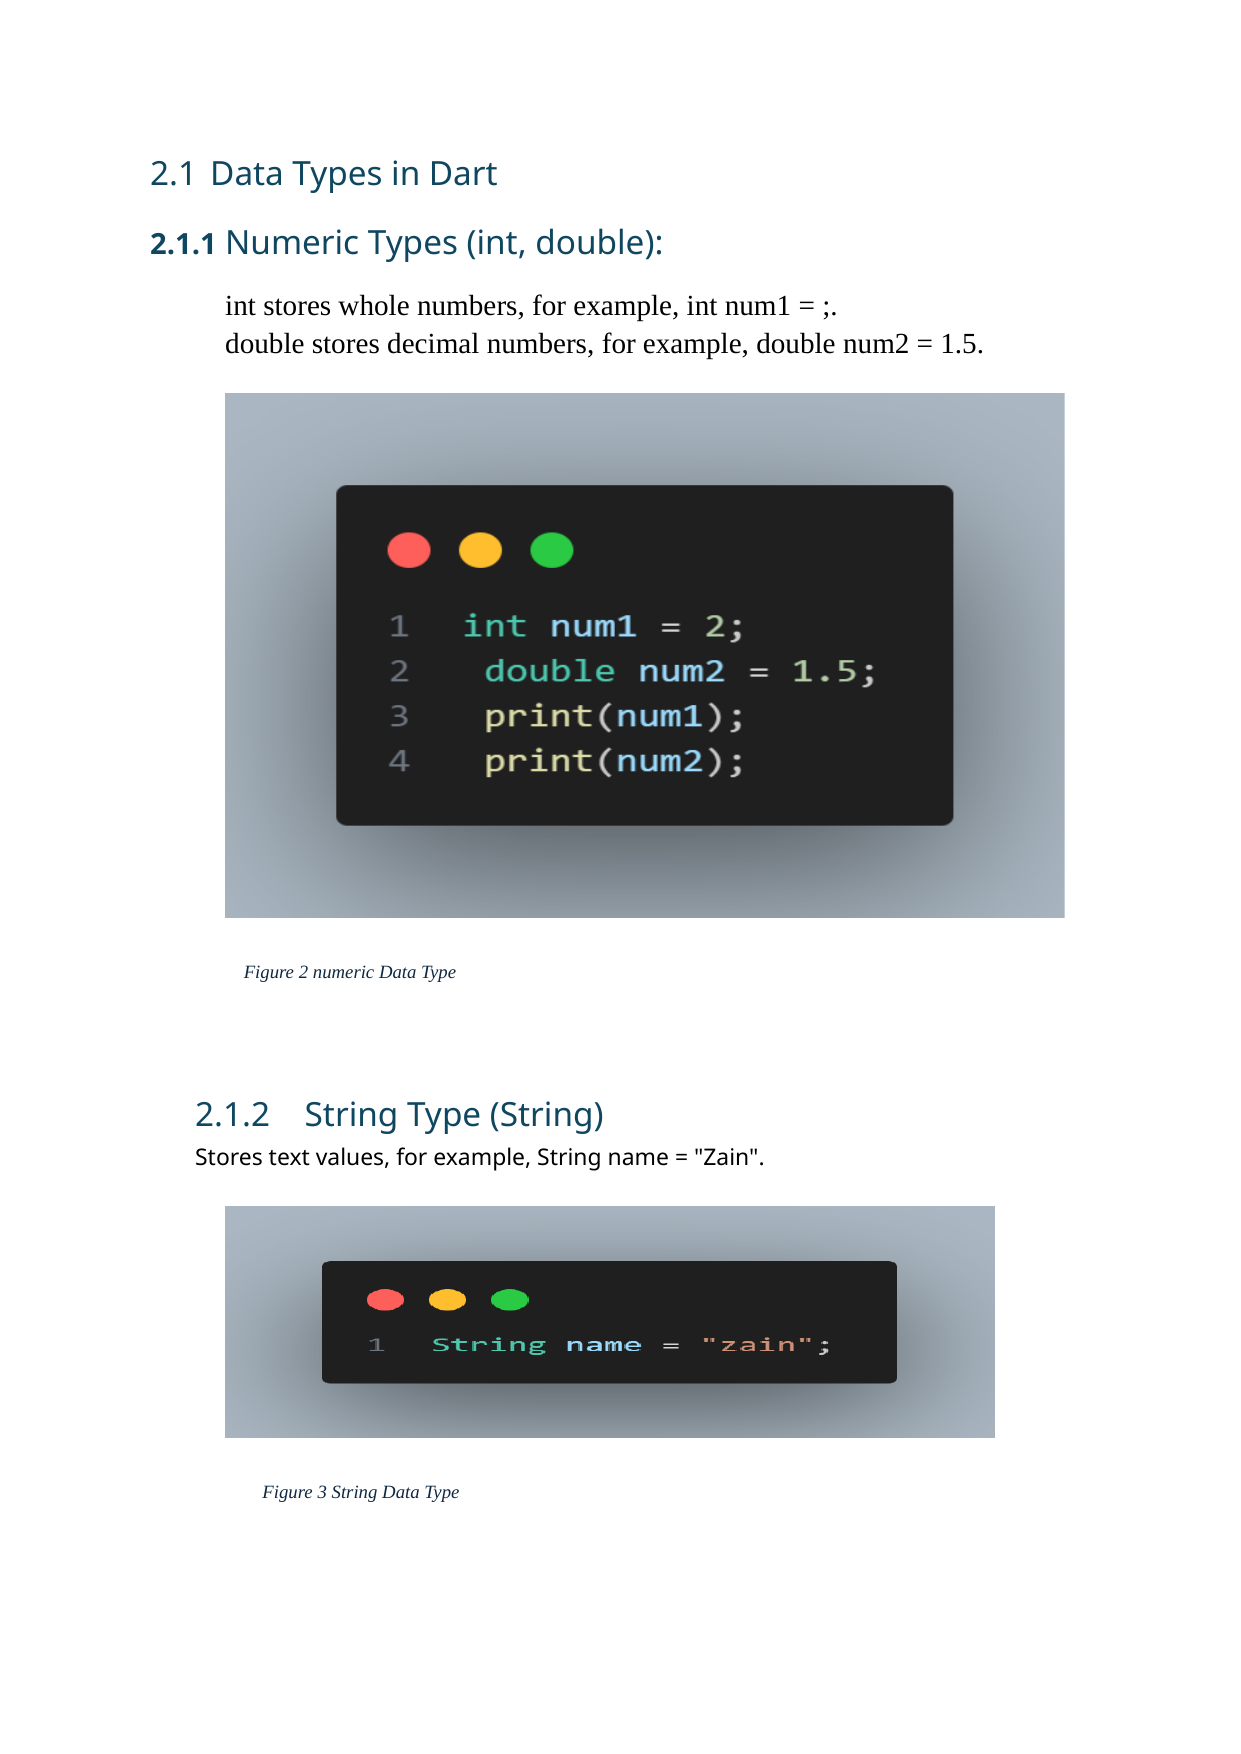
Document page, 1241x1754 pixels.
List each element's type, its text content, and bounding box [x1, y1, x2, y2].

text Figure 2 numeric Data Type [150, 961, 1090, 983]
subtitle Data Types in Dart [150, 150, 1090, 195]
subtitle int stores whole numbers, for example, int num1 = ;. double stores decimal numbers, for example, double num2 = 1.5. [225, 288, 1090, 360]
picture [225, 1206, 995, 1438]
text Figure 3 String Data Type [150, 1481, 1090, 1503]
subtitle 2.1.2 String Type (String) Stores text values, for example, String name = "Zain". [195, 1091, 1090, 1173]
subtitle Numeric Types (int, double): [150, 219, 1090, 264]
picture [225, 393, 1065, 918]
